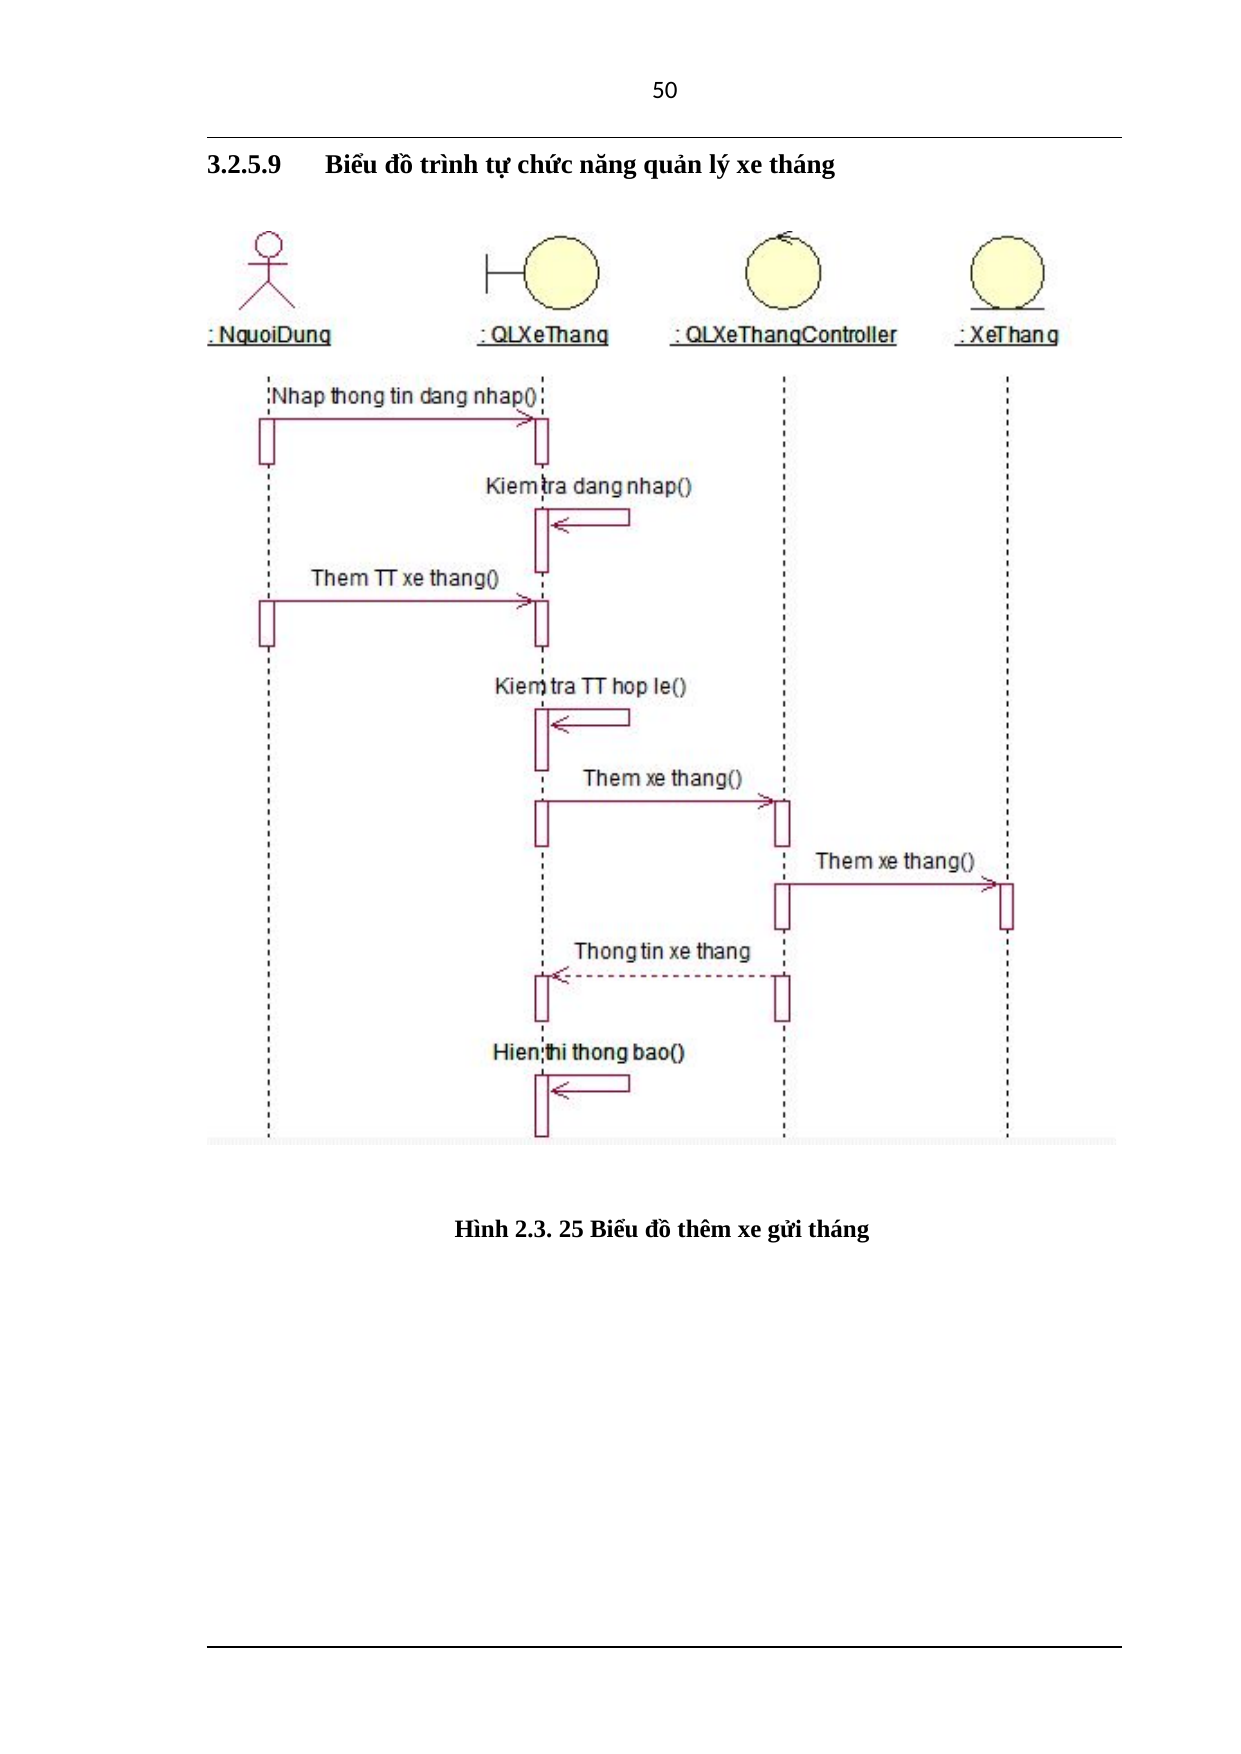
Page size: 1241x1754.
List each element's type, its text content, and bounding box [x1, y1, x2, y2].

picture [207, 231, 1117, 1145]
text Biểu đồ trình tự chức năng quản lý xe tháng [207, 148, 1122, 179]
